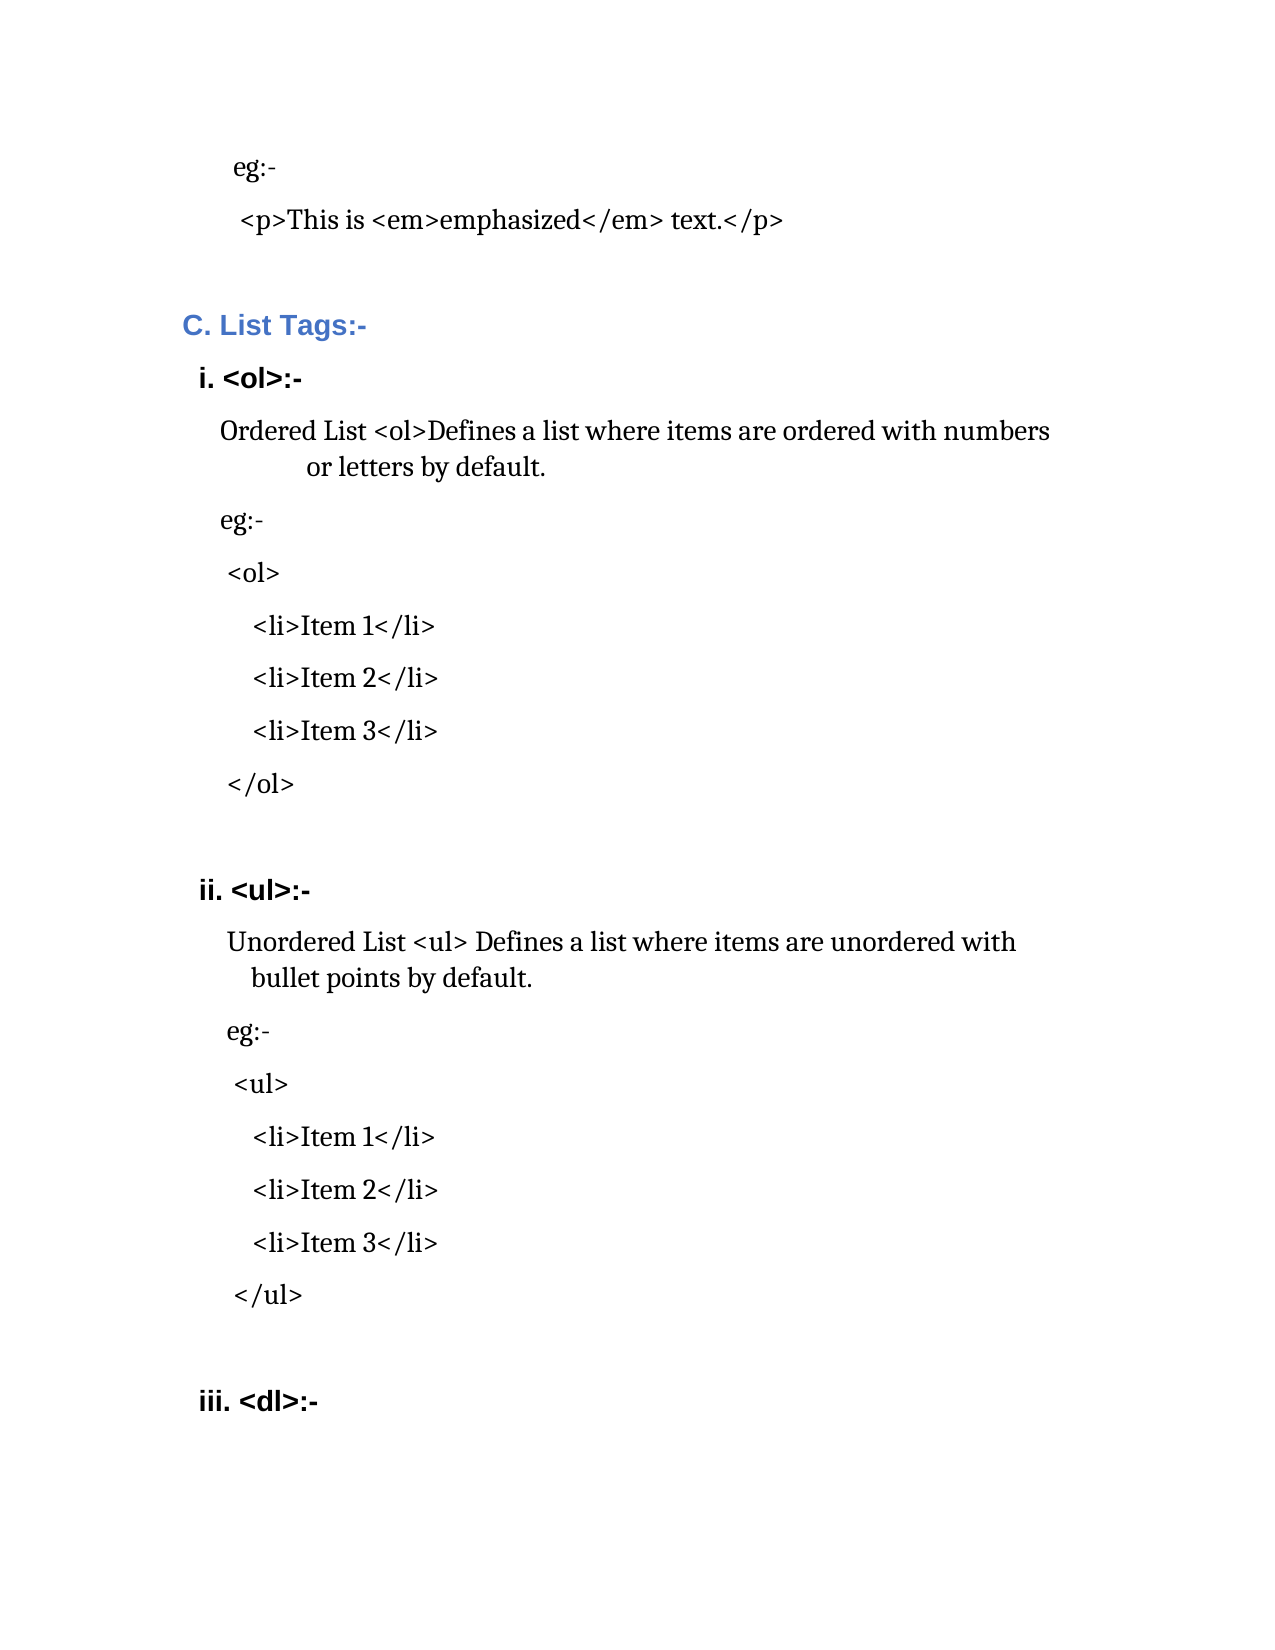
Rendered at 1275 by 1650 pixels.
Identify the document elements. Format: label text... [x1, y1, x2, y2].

text iii. <dl>:- [150, 1384, 1125, 1418]
text <li>Item 1</li> [150, 609, 1125, 642]
text <li>Item 2</li> [150, 1173, 1125, 1206]
text <li>Item 2</li> [150, 661, 1125, 695]
text i. <ol>:- [150, 361, 1125, 395]
text <li>Item 3</li> [150, 714, 1125, 748]
text <li>Item 1</li> [150, 1120, 1125, 1154]
text C. List Tags:- [150, 308, 1125, 342]
text eg:- [150, 150, 1125, 183]
text <p>This is <em>emphasized</em> text.</p> [150, 203, 1125, 236]
text <ul> [150, 1067, 1125, 1101]
text Unordered List <ul> Defines a list where items are unordered with bullet points by default. [150, 926, 1125, 995]
text </ul> [150, 1278, 1125, 1312]
text eg:- [150, 503, 1125, 537]
text <li>Item 3</li> [150, 1226, 1125, 1259]
text Ordered List <ol>Defines a list where items are ordered with numbers or letters by default. [150, 414, 1125, 484]
text ii. <ul>:- [150, 873, 1125, 906]
text </ol> [150, 767, 1125, 801]
text eg:- [150, 1014, 1125, 1048]
text <ol> [150, 556, 1125, 589]
